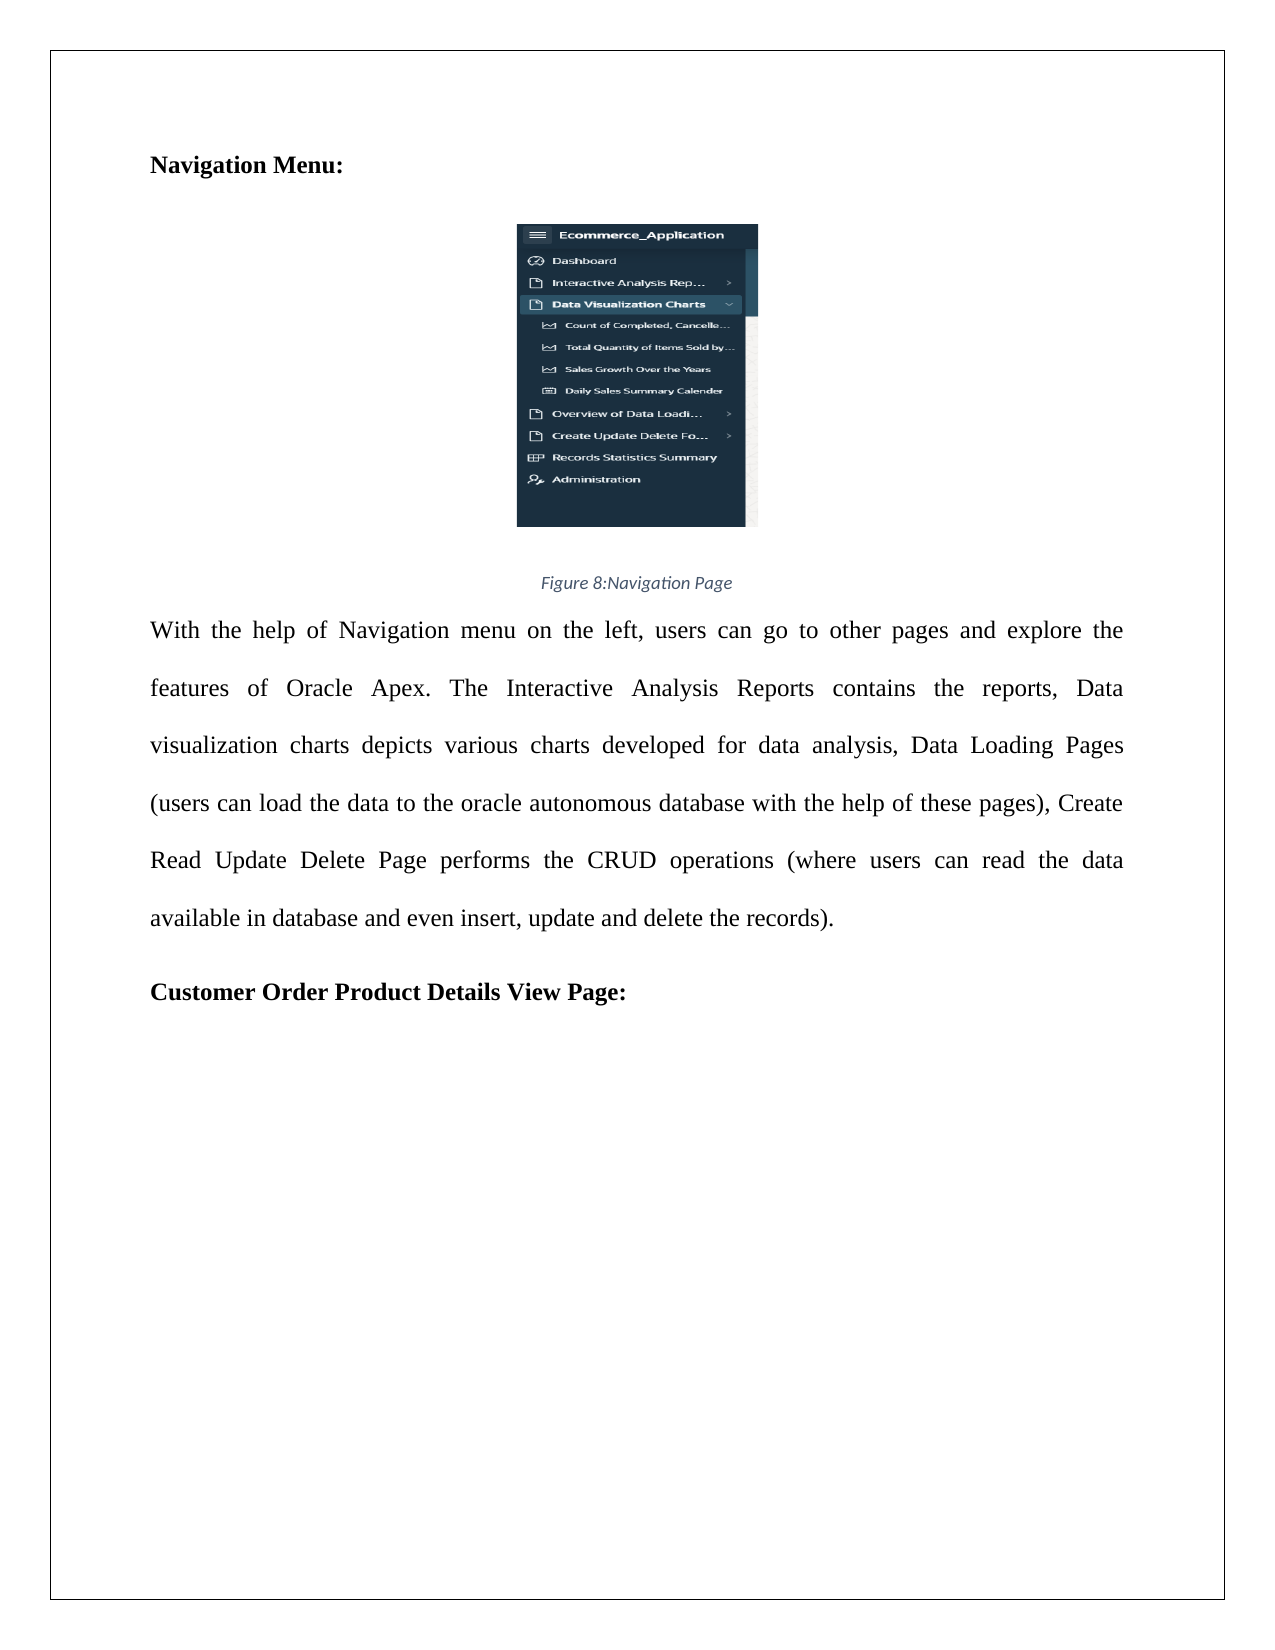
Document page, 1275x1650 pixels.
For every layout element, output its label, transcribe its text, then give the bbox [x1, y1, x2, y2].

text With the help of Navigation menu on the left, users can go to other pages and explore the features of Oracle Apex. The Interactive Analysis Reports contains the reports, Data visualization charts depicts various charts developed for data analysis, Data Loading Pages (users can load the data to the oracle autonomous database with the help of these pages), Create Read Update Delete Page performs the CRUD operations (where users can read the data available in database and even insert, update and delete the records). [150, 615, 1125, 931]
text Figure 8:Navigation Page [150, 571, 1125, 594]
text Customer Order Product Details View Page: [150, 977, 1125, 1006]
picture [516, 224, 759, 527]
text Navigation Menu: [150, 150, 1125, 179]
